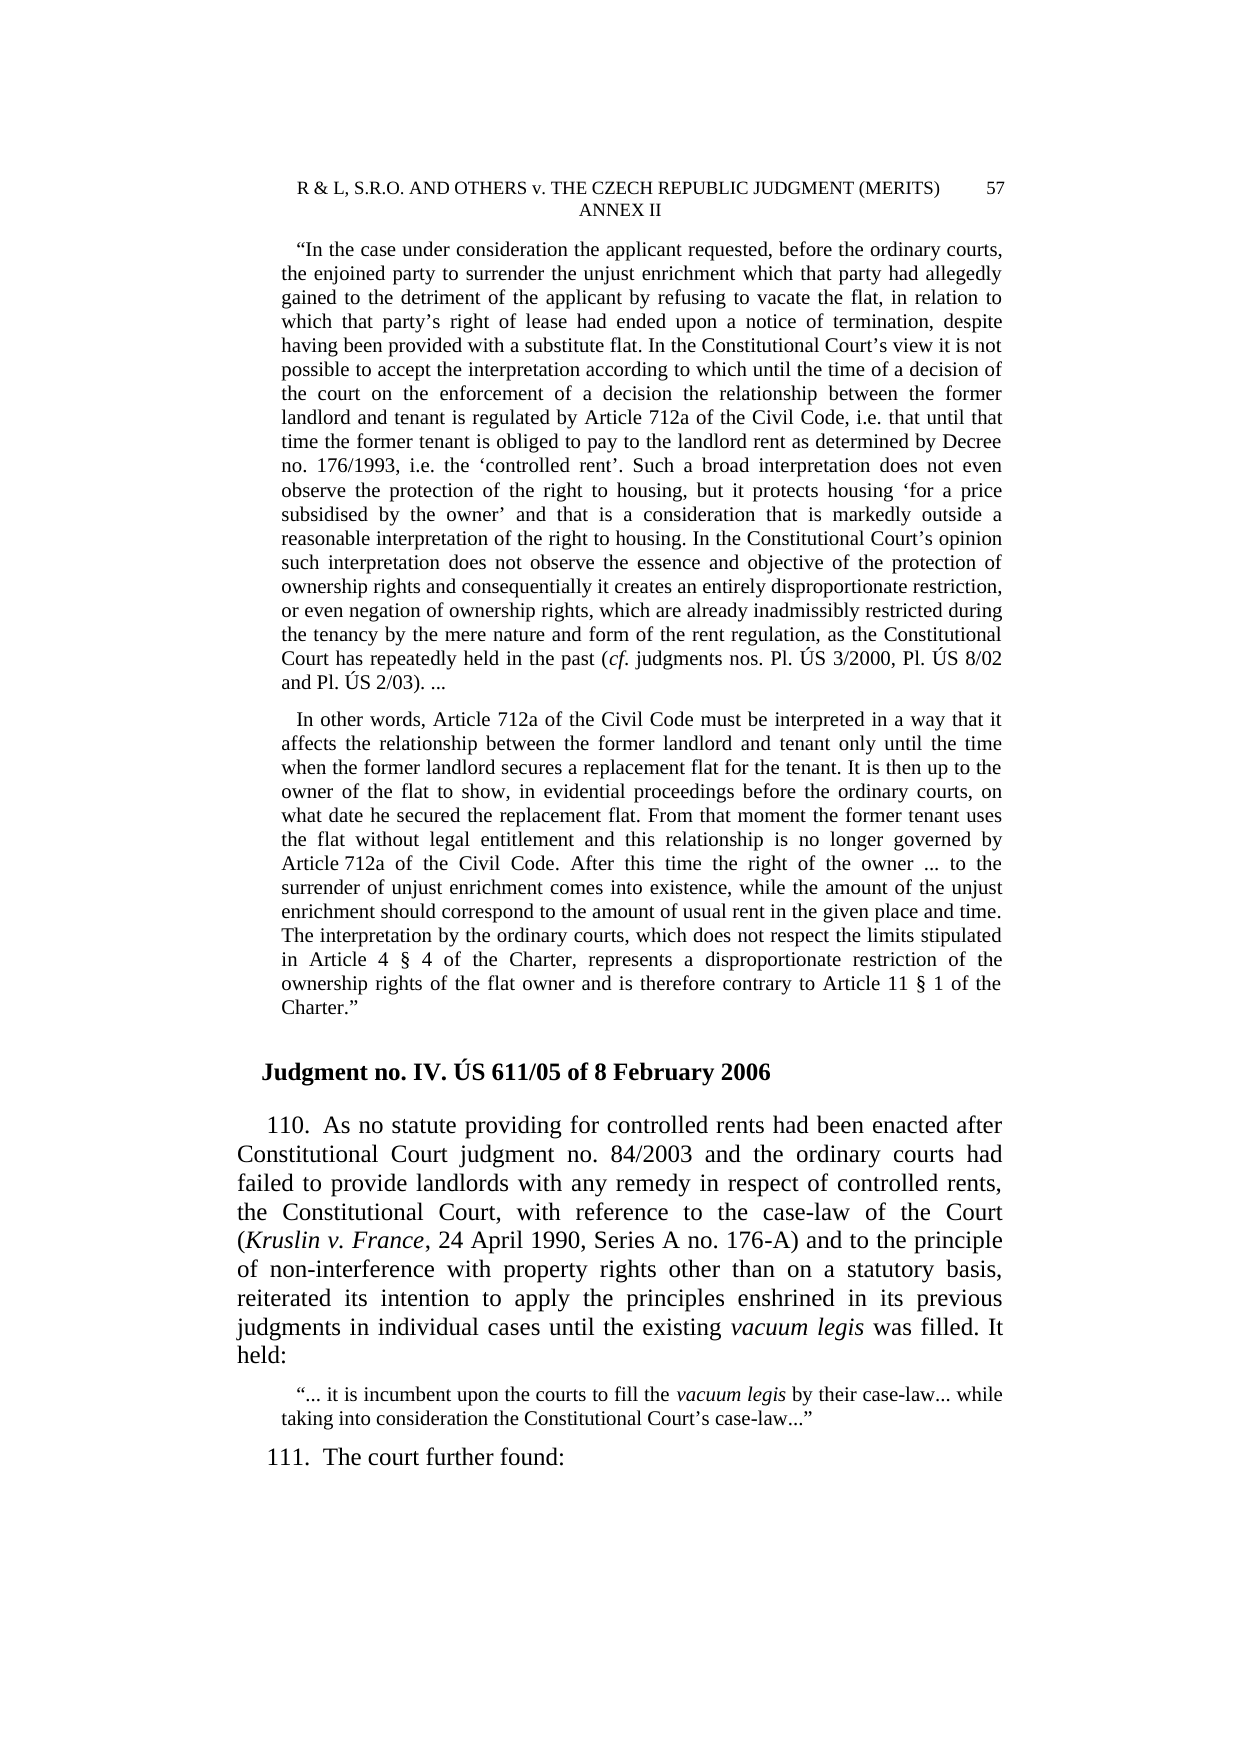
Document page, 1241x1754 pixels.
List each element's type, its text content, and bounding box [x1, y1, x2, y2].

subtitle Judgment no. IV. ÚS 611/05 of 8 February 2006 [261, 1057, 1003, 1086]
text “... it is incumbent upon the courts to fill the vacuum legis by their case-law... while taking into consideration the Constitutional Court’s case-law...” [281, 1382, 1003, 1430]
text 112. The court further found: [237, 1442, 1003, 1471]
text In other words, Article 712a of the Civil Code must be interpreted in a way that it affects the relationship between the former landlord and tenant only until the time when the former landlord secures a replacement flat for the tenant. It is then up to the owner of the flat to show, in evidential proceedings before the ordinary courts, on what date he secured the replacement flat. From that moment the former tenant uses the flat without legal entitlement and this relationship is no longer governed by Article 712a of the Civil Code. After this time the right of the owner ... to the surrender of unjust enrichment comes into existence, while the amount of the unjust enrichment should correspond to the amount of usual rent in the given place and time. The interpretation by the ordinary courts, which does not respect the limits stipulated in Article 4 § 4 of the Charter, represents a disproportionate restriction of the ownership rights of the flat owner and is therefore contrary to Article 11 § 1 of the Charter.” [281, 707, 1003, 1019]
text “In the case under consideration the applicant requested, before the ordinary courts, the enjoined party to surrender the unjust enrichment which that party had allegedly gained to the detriment of the applicant by refusing to vacate the flat, in relation to which that party’s right of lease had ended upon a notice of termination, despite having been provided with a substitute flat. In the Constitutional Court’s view it is not possible to accept the interpretation according to which until the time of a decision of the court on the enforcement of a decision the relationship between the former landlord and tenant is regulated by Article 712a of the Civil Code, i.e. that until that time the former tenant is obliged to pay to the landlord rent as determined by Decree no. 176/1993, i.e. the ‘controlled rent’. Such a broad interpretation does not even observe the protection of the right to housing, but it protects housing ‘for a price subsidised by the owner’ and that is a consideration that is markedly outside a reasonable interpretation of the right to housing. In the Constitutional Court’s opinion such interpretation does not observe the essence and objective of the protection of ownership rights and consequentially it creates an entirely disproportionate restriction, or even negation of ownership rights, which are already inadmissibly restricted during the tenancy by the mere nature and form of the rent regulation, as the Constitutional Court has repeatedly held in the past (cf. judgments nos. Pl. ÚS 3/2000, Pl. ÚS 8/02 and Pl. ÚS 2/03). ... [281, 237, 1003, 694]
text 111. As no statute providing for controlled rents had been enacted after Constitutional Court judgment no. 84/2003 and the ordinary courts had failed to provide landlords with any remedy in respect of controlled rents, the Constitutional Court, with reference to the case-law of the Court (Kruslin v. France, 24 April 1990, Series A no. 176-A) and to the principle of non-interference with property rights other than on a statutory basis, reiterated its intention to apply the principles enshrined in its previous judgments in individual cases until the existing vacuum legis was filled. It held: [237, 1111, 1003, 1369]
